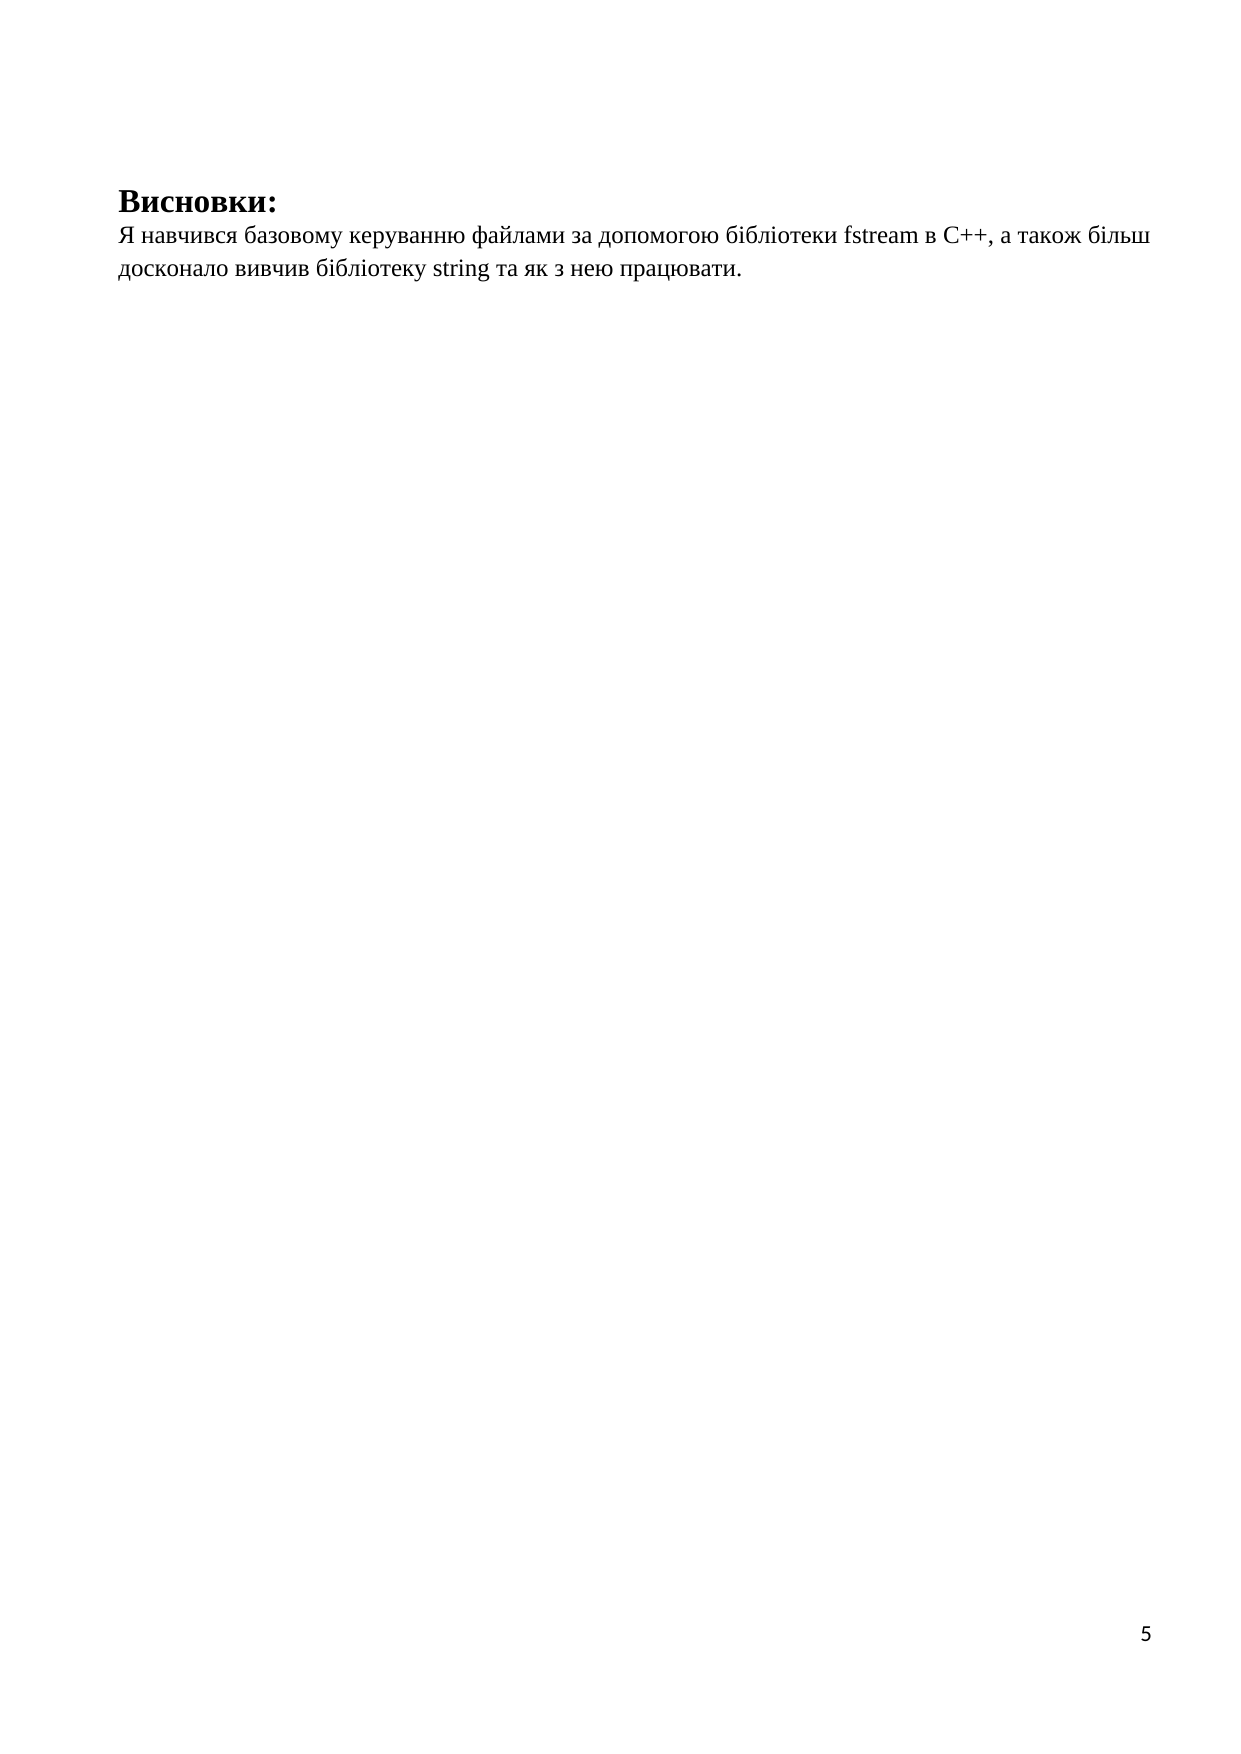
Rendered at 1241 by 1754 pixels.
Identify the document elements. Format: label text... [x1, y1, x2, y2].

text Я навчився базовому керуванню файлами за допомогою бібліотеки fstream в C++, а також більш досконало вивчив бібліотеку string та як з нею працювати. [118, 220, 1152, 282]
subtitle Висновки: [118, 181, 1152, 220]
